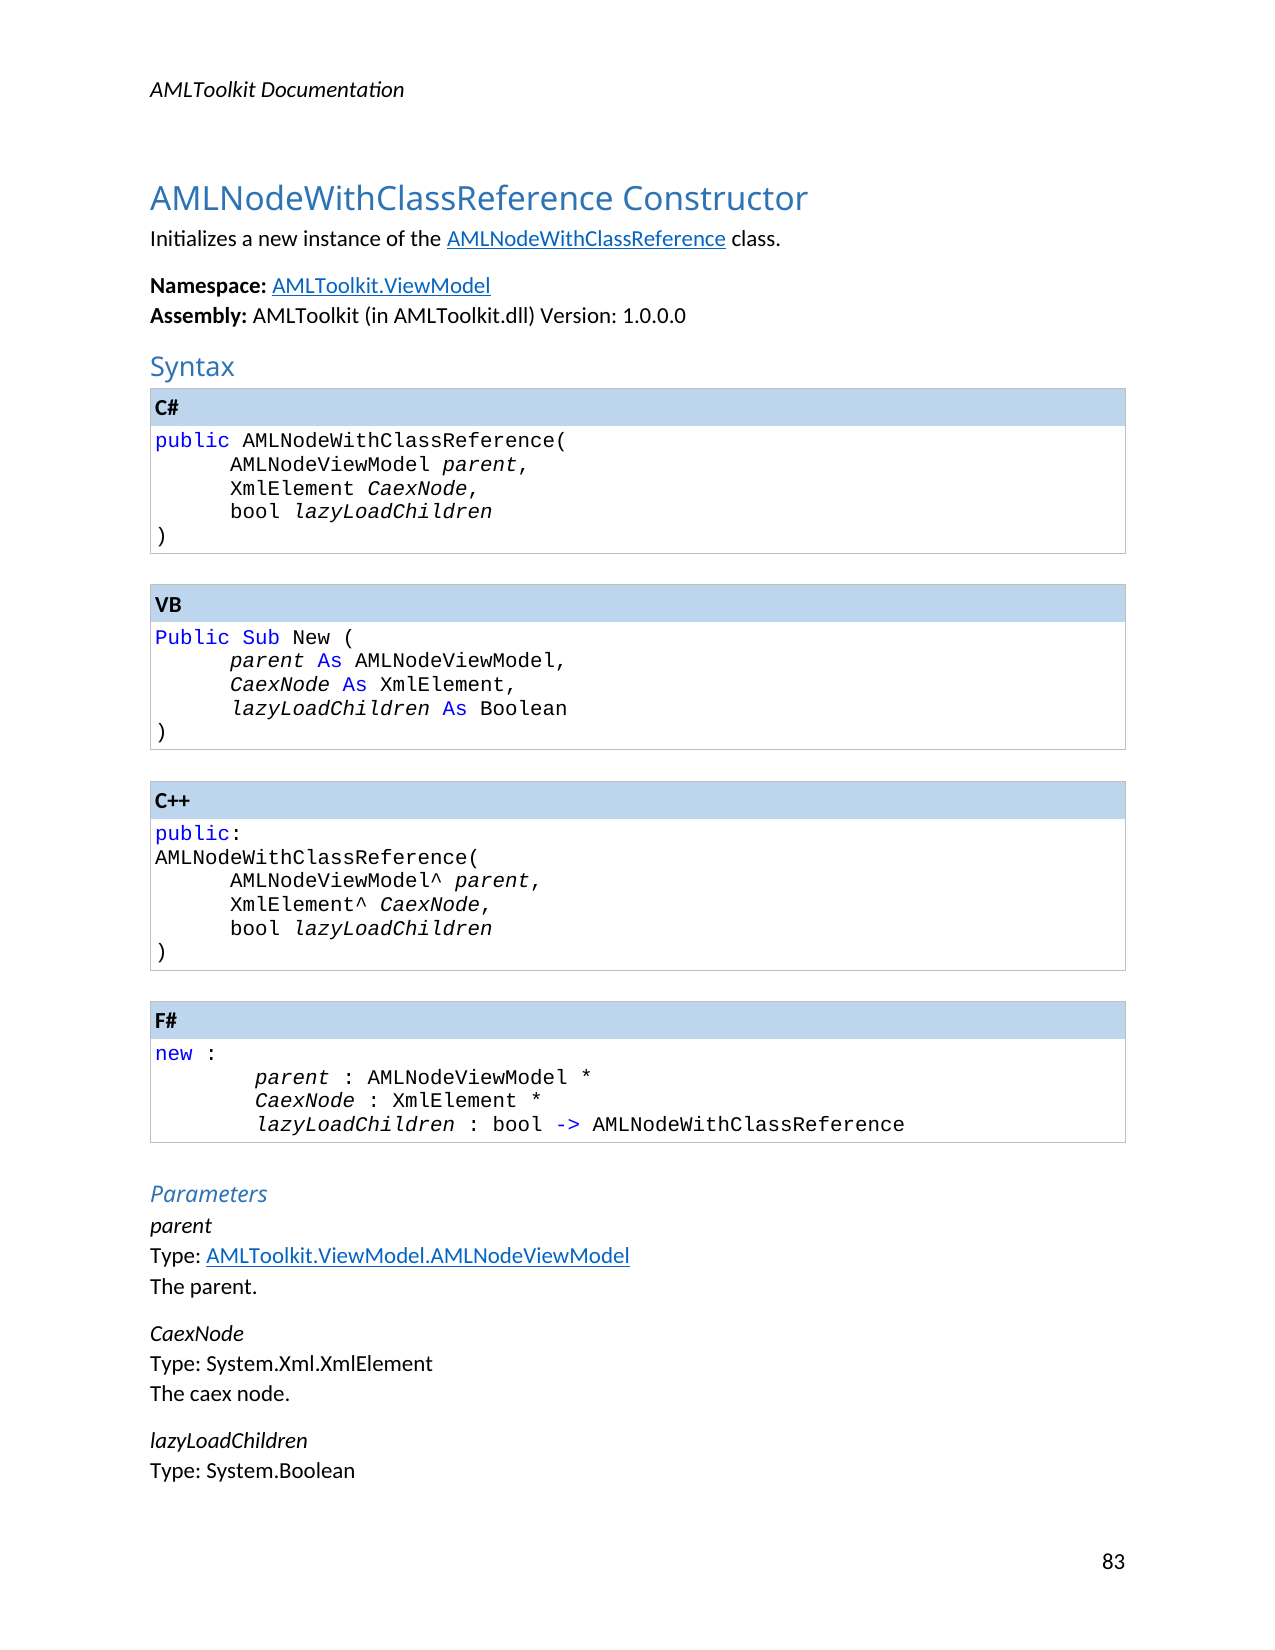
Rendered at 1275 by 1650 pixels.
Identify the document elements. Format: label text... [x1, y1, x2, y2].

subtitle Syntax [150, 348, 1125, 385]
table_cell new : parent : AMLNodeViewModel * CaexNode : XmlElement * lazyLoadChildren : bool -> AMLNodeWithClassReference [151, 1039, 1125, 1142]
text lazyLoadChildren [150, 1426, 1125, 1454]
subtitle Parameters [150, 1178, 1125, 1209]
text The caex node. [150, 1379, 1125, 1407]
text Type: System.Xml.XmlElement [150, 1349, 1125, 1377]
table_header VB [151, 585, 1125, 622]
text Initializes a new instance of the AMLNodeWithClassReference class. [150, 224, 1125, 252]
table_header F# [151, 1002, 1125, 1039]
table_cell public AMLNodeWithClassReference( AMLNodeViewModel parent, XmlElement CaexNode, bool lazyLoadChildren ) [151, 426, 1125, 553]
text CaexNode [150, 1319, 1125, 1347]
text The parent. [150, 1272, 1125, 1300]
text Namespace: AMLToolkit.ViewModelAssembly: AMLToolkit (in AMLToolkit.dll) Version: 1.0.0.0 [150, 271, 1125, 329]
table_header C# [151, 389, 1125, 426]
table_cell public: AMLNodeWithClassReference( AMLNodeViewModel^ parent, XmlElement^ CaexNode, bool lazyLoadChildren ) [151, 819, 1125, 969]
text parent [150, 1211, 1125, 1239]
subtitle AMLNodeWithClassReference Constructor [150, 175, 1125, 220]
table_cell Public Sub New ( parent As AMLNodeViewModel, CaexNode As XmlElement, lazyLoadChildren As Boolean ) [151, 622, 1125, 749]
text Type: System.Boolean [150, 1456, 1125, 1484]
text Type: AMLToolkit.ViewModel.AMLNodeViewModel [150, 1242, 1125, 1270]
table_header C++ [151, 782, 1125, 819]
